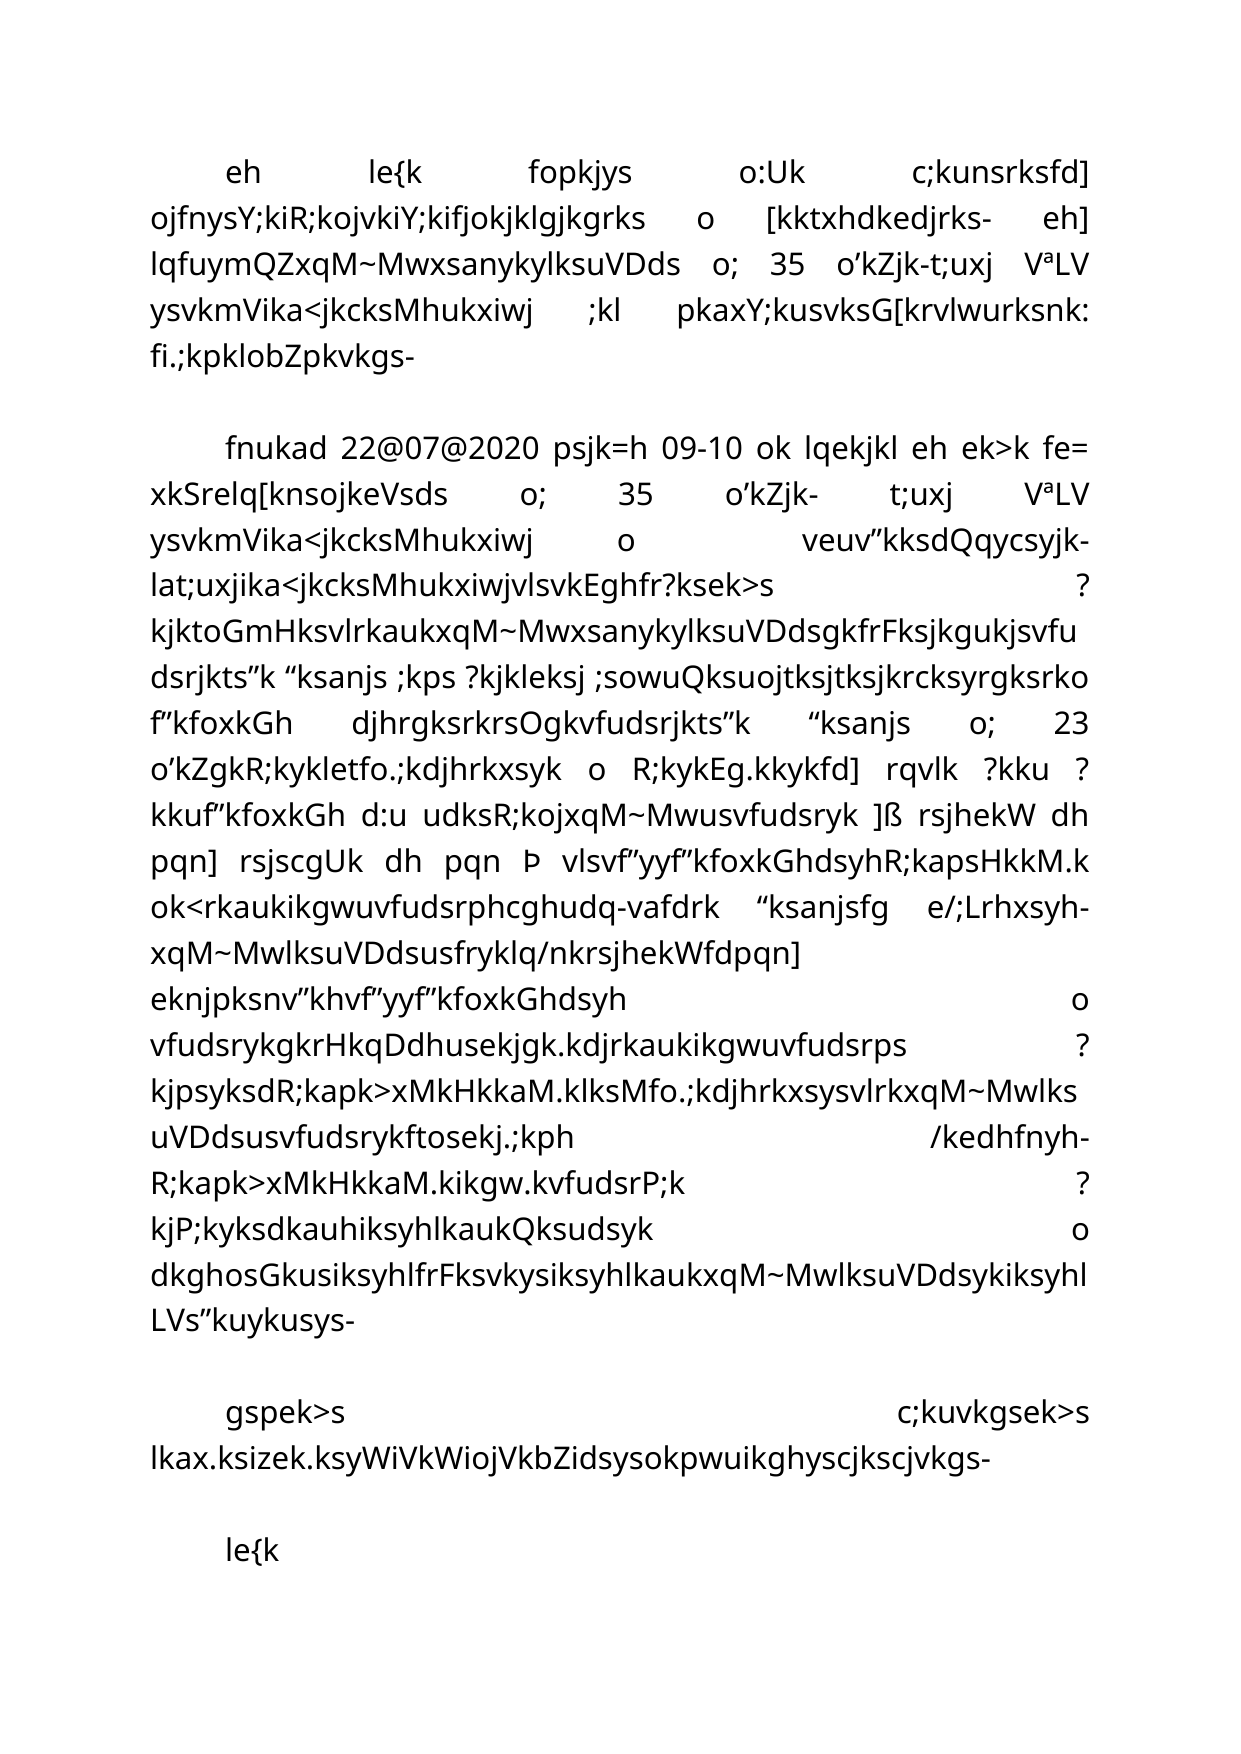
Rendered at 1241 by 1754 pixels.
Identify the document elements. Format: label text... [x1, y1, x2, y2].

text fnukad 22@07@2020 psjk=h 09-10 ok lqekjkl eh ek>k fe= xkSrelq[knsojkeVsds o; 35 o’kZjk- t;uxj VªLV ysvkmVika<jkcksMhukxiwj o veuv”kksdQqycsyjk- lat;uxjika<jkcksMhukxiwjvlsvkEghfr?ksek>s ?kjktoGmHksvlrkaukxqM~MwxsanykylksuVDdsgkfrFksjkgukjsvfudsrjkts”k “ksanjs ;kps ?kjkleksj ;sowuQksuojtksjtksjkrcksyrgksrko f”kfoxkGh djhrgksrkrsOgkvfudsrjkts”k “ksanjs o; 23 o’kZgkR;kykletfo.;kdjhrkxsyk o R;kykEg.kkykfd] rqvlk ?kku ?kkuf”kfoxkGh d:u udksR;kojxqM~Mwusvfudsryk ]ß rsjhekW dh pqn] rsjscgUk dh pqn Þ vlsvf”yyf”kfoxkGhdsyhR;kapsHkkM.k ok<rkaukikgwuvfudsrphcghudq-vafdrk “ksanjsfg e/;Lrhxsyh- xqM~MwlksuVDdsusfryklq/nkrsjhekWfdpqn] eknjpksnv”khvf”yyf”kfoxkGhdsyh o vfudsrykgkrHkqDdhusekjgk.kdjrkaukikgwuvfudsrps ?kjpsyksdR;kapk>xMkHkkaM.klksMfo.;kdjhrkxsysvlrkxqM~MwlksuVDdsusvfudsrykftosekj.;kph /kedhfnyh- R;kapk>xMkHkkaM.kikgw.kvfudsrP;k ?kjP;kyksdkauhiksyhlkaukQksudsyk o dkghosGkusiksyhlfrFksvkysiksyhlkaukxqM~MwlksuVDdsykiksyhlLVs”kuykusys- [150, 426, 1090, 1341]
text le{k [150, 1528, 1090, 1571]
text eh le{k fopkjys o:Uk c;kunsrksfd] ojfnysY;kiR;kojvkiY;kifjokjklgjkgrks o [kktxhdkedjrks- eh] lqfuymQZxqM~MwxsanykylksuVDds o; 35 o’kZjk-t;uxj VªLV ysvkmVika<jkcksMhukxiwj ;kl pkaxY;kusvksG[krvlwurksnk: fi.;kpklobZpkvkgs- [150, 150, 1090, 376]
text gspek>s c;kuvkgsek>s lkax.ksizek.ksyWiVkWiojVkbZidsysokpwuikghyscjkscjvkgs- [150, 1390, 1090, 1479]
